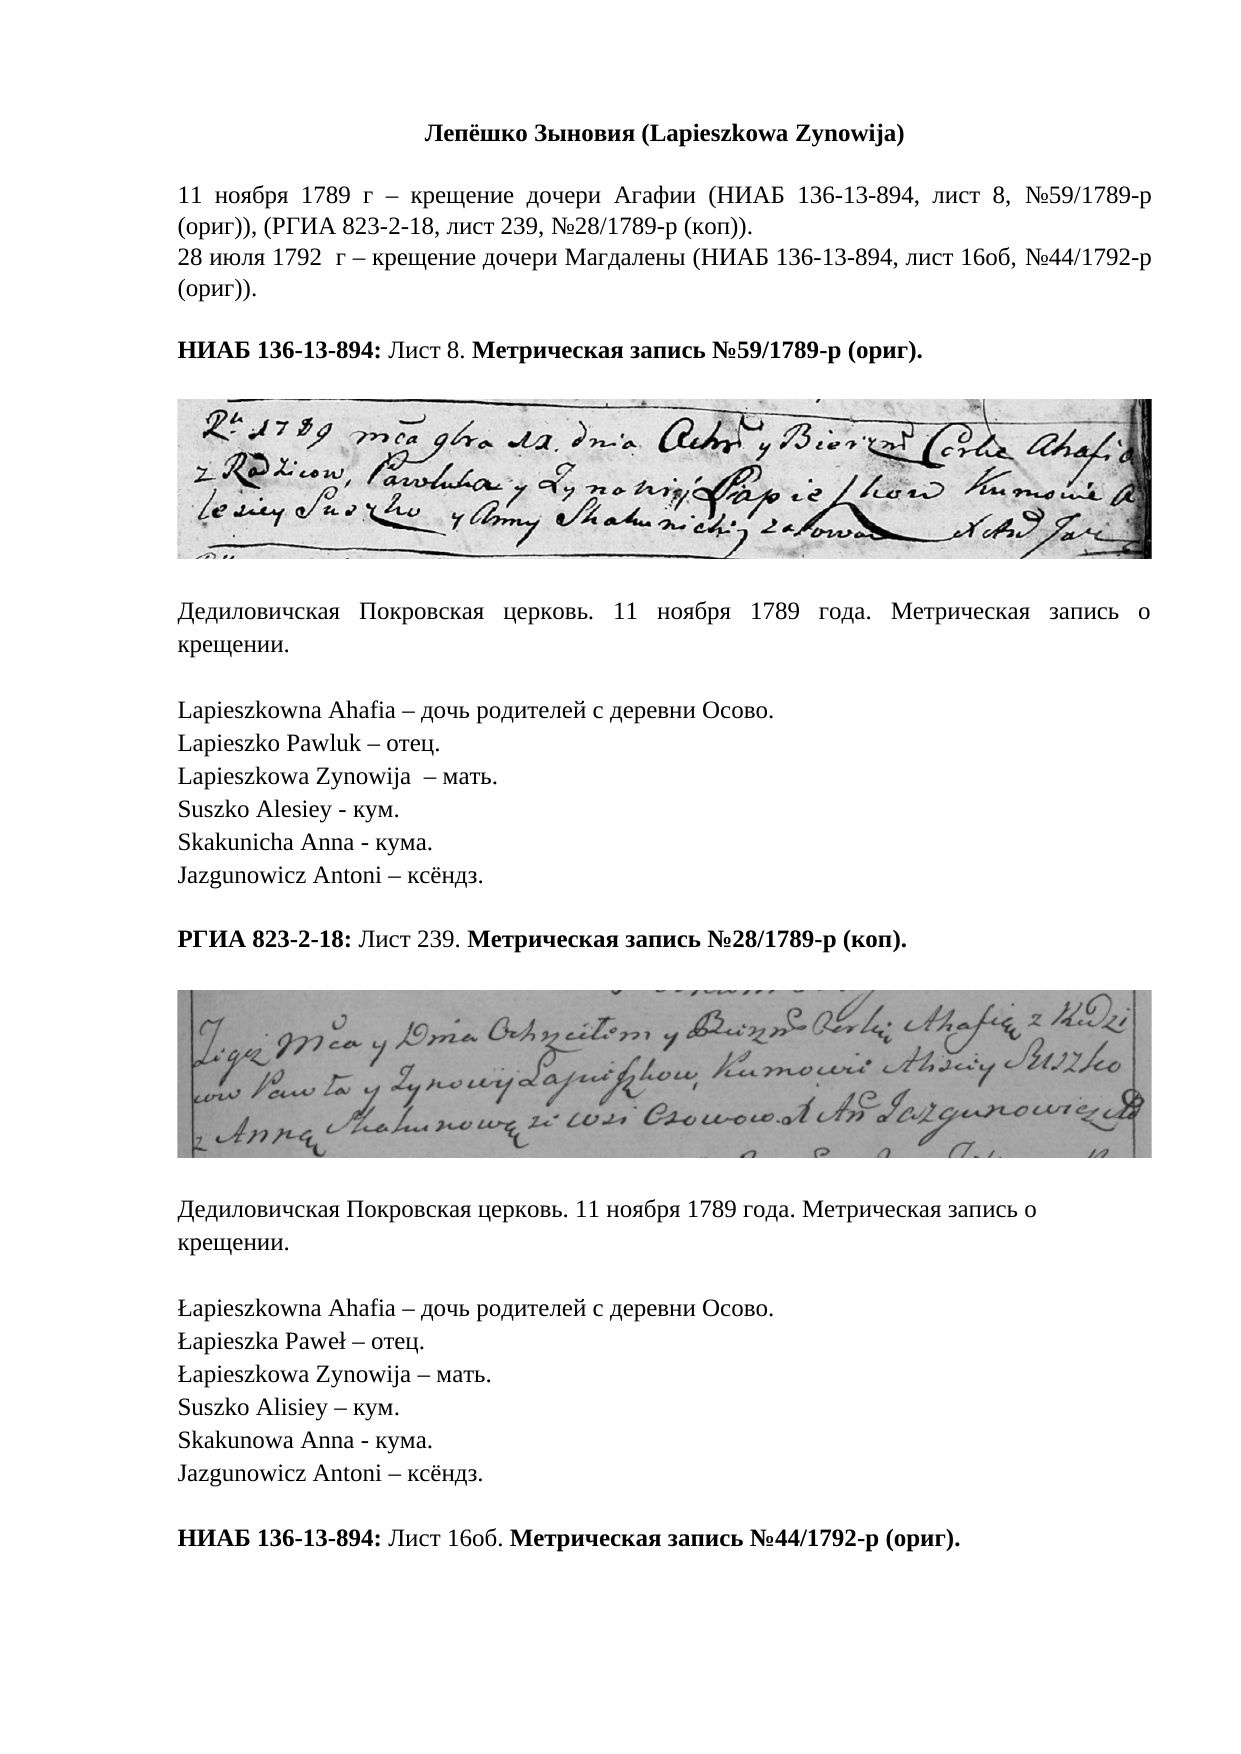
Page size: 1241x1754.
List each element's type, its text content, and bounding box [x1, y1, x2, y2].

text Lapieszko Pawluk – отец. [177, 728, 1152, 757]
text Skakunicha Anna - кума. [177, 827, 1152, 856]
text Jazgunowicz Antoni – ксёндз. [177, 860, 1152, 889]
text РГИА 823-2-18: Лист 239. Метрическая запись №28/1789-р (коп). [177, 924, 1152, 953]
picture [177, 990, 1152, 1158]
text Лепёшко Зыновия (Lapieszkowa Zynowija) [177, 118, 1152, 147]
text Lapieszkowa Zynowija – мать. [177, 761, 1152, 790]
text Jazgunowicz Antoni – ксёндз. [177, 1458, 1152, 1487]
text НИАБ 136-13-894: Лист 8. Метрическая запись №59/1789-р (ориг). [177, 335, 1152, 364]
text 28 июля 1792 г – крещение дочери Магдалены (НИАБ 136-13-894, лист 16об, №44/1792-р (ориг)). [177, 242, 1152, 302]
text НИАБ 136-13-894: Лист 16об. Метрическая запись №44/1792-р (ориг). [177, 1523, 1152, 1551]
text Skakunowa Anna - кума. [177, 1426, 1152, 1454]
text Łapieszkowa Zynowija – мать. [177, 1359, 1152, 1388]
text Дедиловичская Покровская церковь. 11 ноября 1789 года. Метрическая запись о крещении. [177, 596, 1152, 658]
text Дедиловичская Покровская церковь. 11 ноября 1789 года. Метрическая запись о крещении. [177, 1194, 1152, 1256]
text Suszko Alesiey - кум. [177, 794, 1152, 823]
text 11 ноября 1789 г – крещение дочери Агафии (НИАБ 136-13-894, лист 8, №59/1789-р (ориг)), (РГИА 823-2-18, лист 239, №28/1789-р (коп)). [177, 180, 1152, 240]
picture [177, 399, 1152, 559]
text Lapieszkowna Ahafia – дочь родителей с деревни Осово. [177, 695, 1152, 724]
text Suszko Alisiey – кум. [177, 1392, 1152, 1421]
text Łapieszkowna Ahafia – дочь родителей с деревни Осово. [177, 1293, 1152, 1322]
text Łapieszka Paweł – отец. [177, 1326, 1152, 1355]
